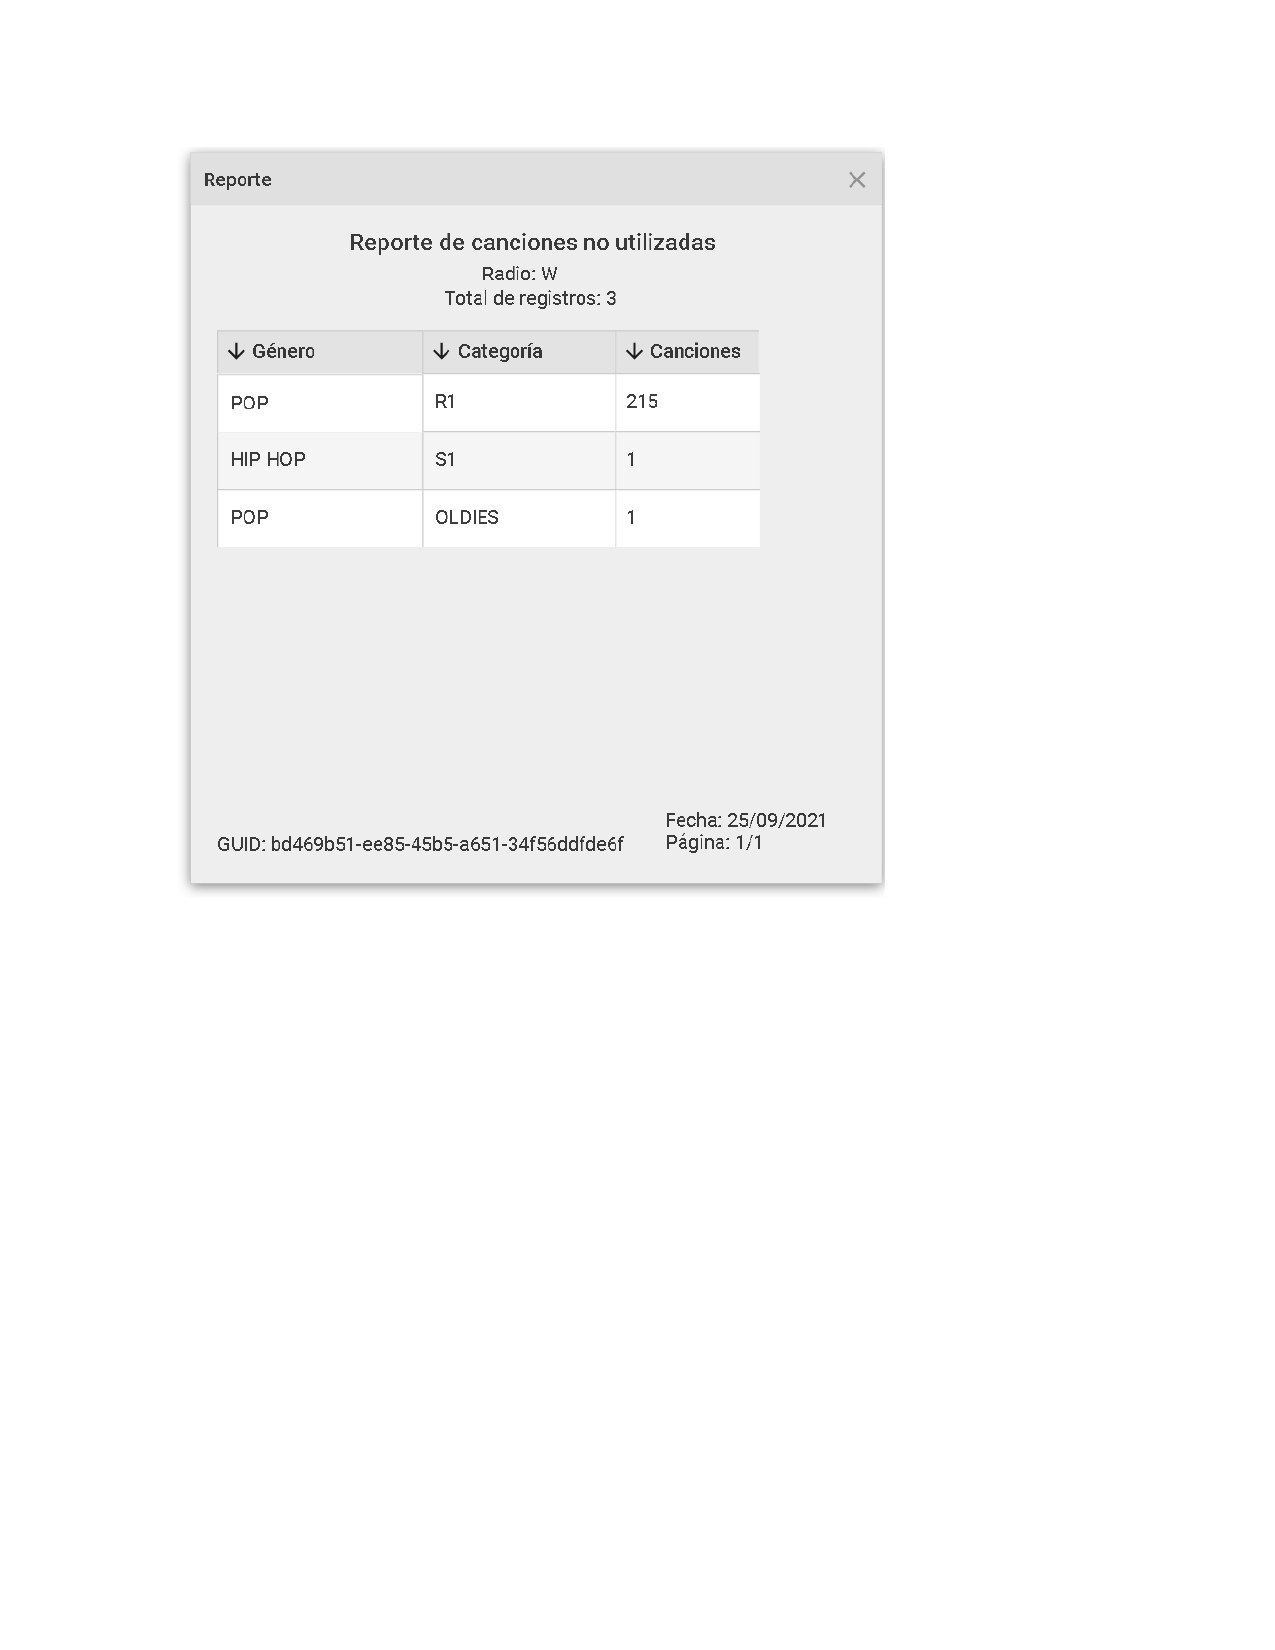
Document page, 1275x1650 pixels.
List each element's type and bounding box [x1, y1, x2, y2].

picture [177, 147, 885, 898]
